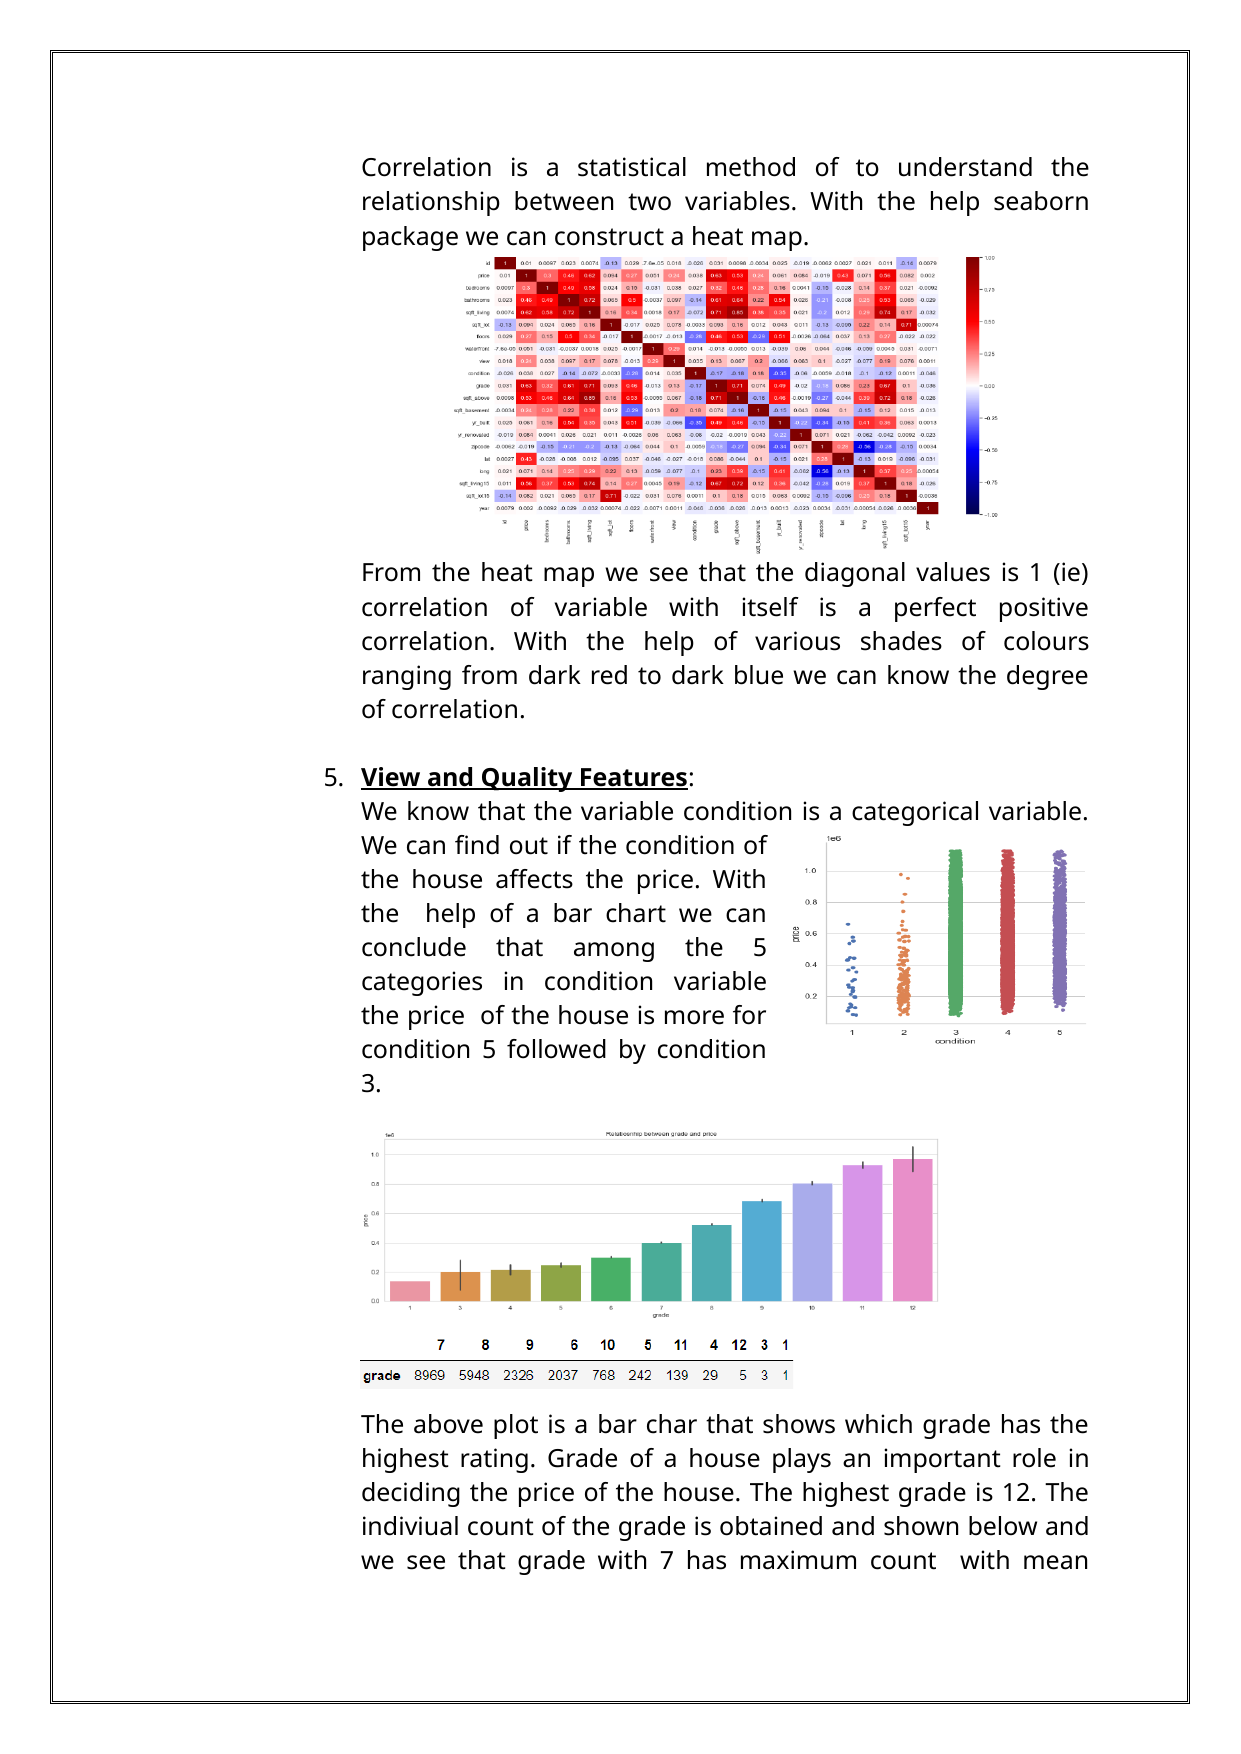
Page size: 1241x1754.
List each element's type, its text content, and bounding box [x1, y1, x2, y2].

picture [359, 1128, 941, 1321]
picture [450, 252, 1001, 556]
list From the heat map we see that the diagonal values is 1 (ie) correlation of variable with itself is a perfect positive correlation. With the help of various shades of colours ranging from dark red to dark blue we can know the degree of correlation. [361, 555, 1090, 725]
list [361, 1407, 1090, 1577]
picture [785, 831, 1089, 1047]
list Correlation is a statistical method of to understand the relationship between two variables. With the help seaborn package we can construct a heat map. [361, 150, 1090, 252]
list View and Quality Features: [323, 759, 1090, 793]
picture [358, 1326, 794, 1389]
